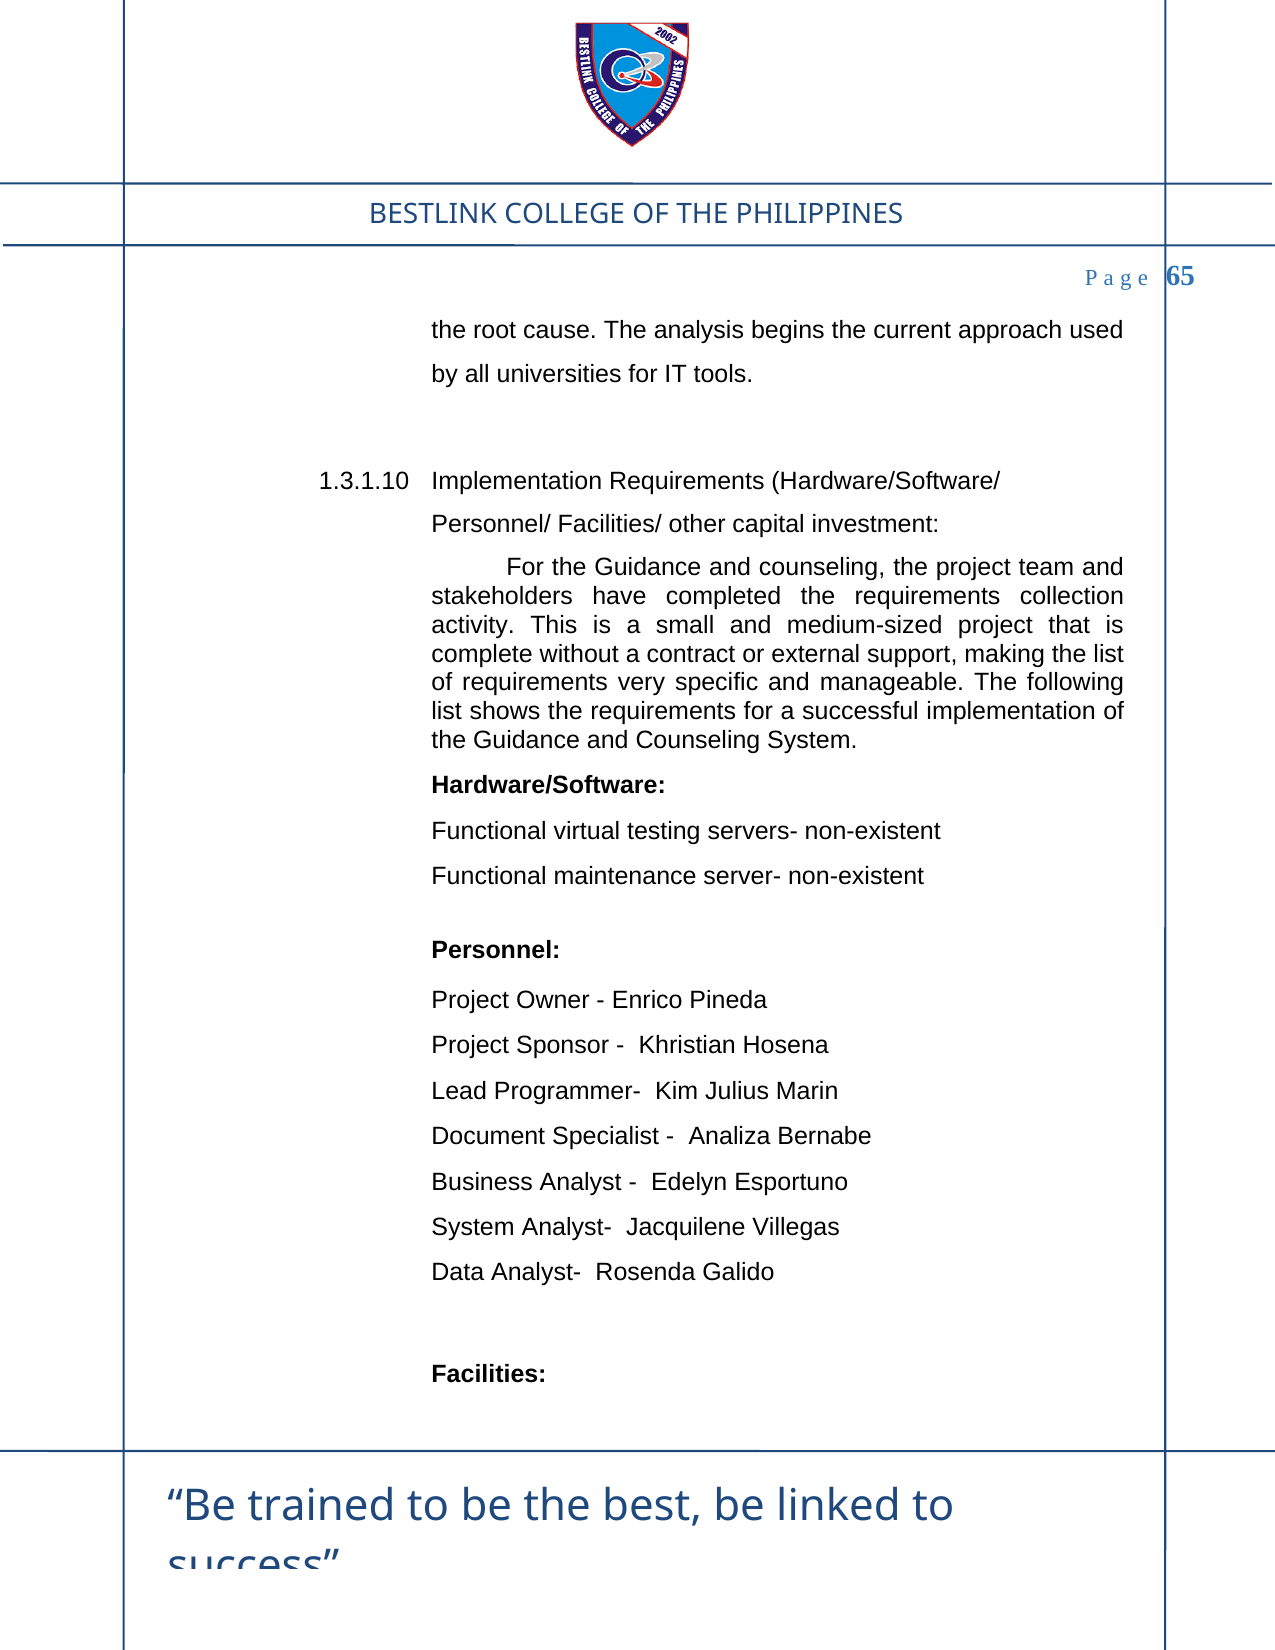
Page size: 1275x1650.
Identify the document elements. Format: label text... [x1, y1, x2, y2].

text Project Sponsor - Khristian Hosena [356, 1030, 1125, 1059]
subtitle Implementation Requirements (Hardware/Software/ Personnel/ Facilities/ other capital investment: [319, 466, 1125, 538]
text Functional virtual testing servers- non-existent [356, 816, 1125, 844]
text Project Owner - Enrico Pineda [356, 985, 1125, 1013]
picture [562, 18, 702, 149]
text Document Specialist - Analiza Bernabe [356, 1121, 1125, 1150]
text Business Analyst - Edelyn Esportuno [356, 1166, 1125, 1195]
list Personnel: [380, 935, 1125, 964]
text Facilities: [375, 1359, 1125, 1388]
text System Analyst- Jacquilene Villegas [356, 1212, 1125, 1241]
text For the Guidance and counseling, the project team and stakeholders have completed the requirements collection activity. This is a small and medium-sized project that is complete without a contract or external support, making the list of requirements very specific and manageable. The following list shows the requirements for a successful implementation of the Guidance and Counseling System. [431, 552, 1125, 753]
text Hardware/Software: [375, 770, 1125, 799]
text Functional maintenance server- non-existent [356, 861, 1125, 890]
text Lead Programmer- Kim Julius Marin [356, 1076, 1125, 1104]
text Data Analyst- Rosenda Galido [375, 1257, 1125, 1343]
